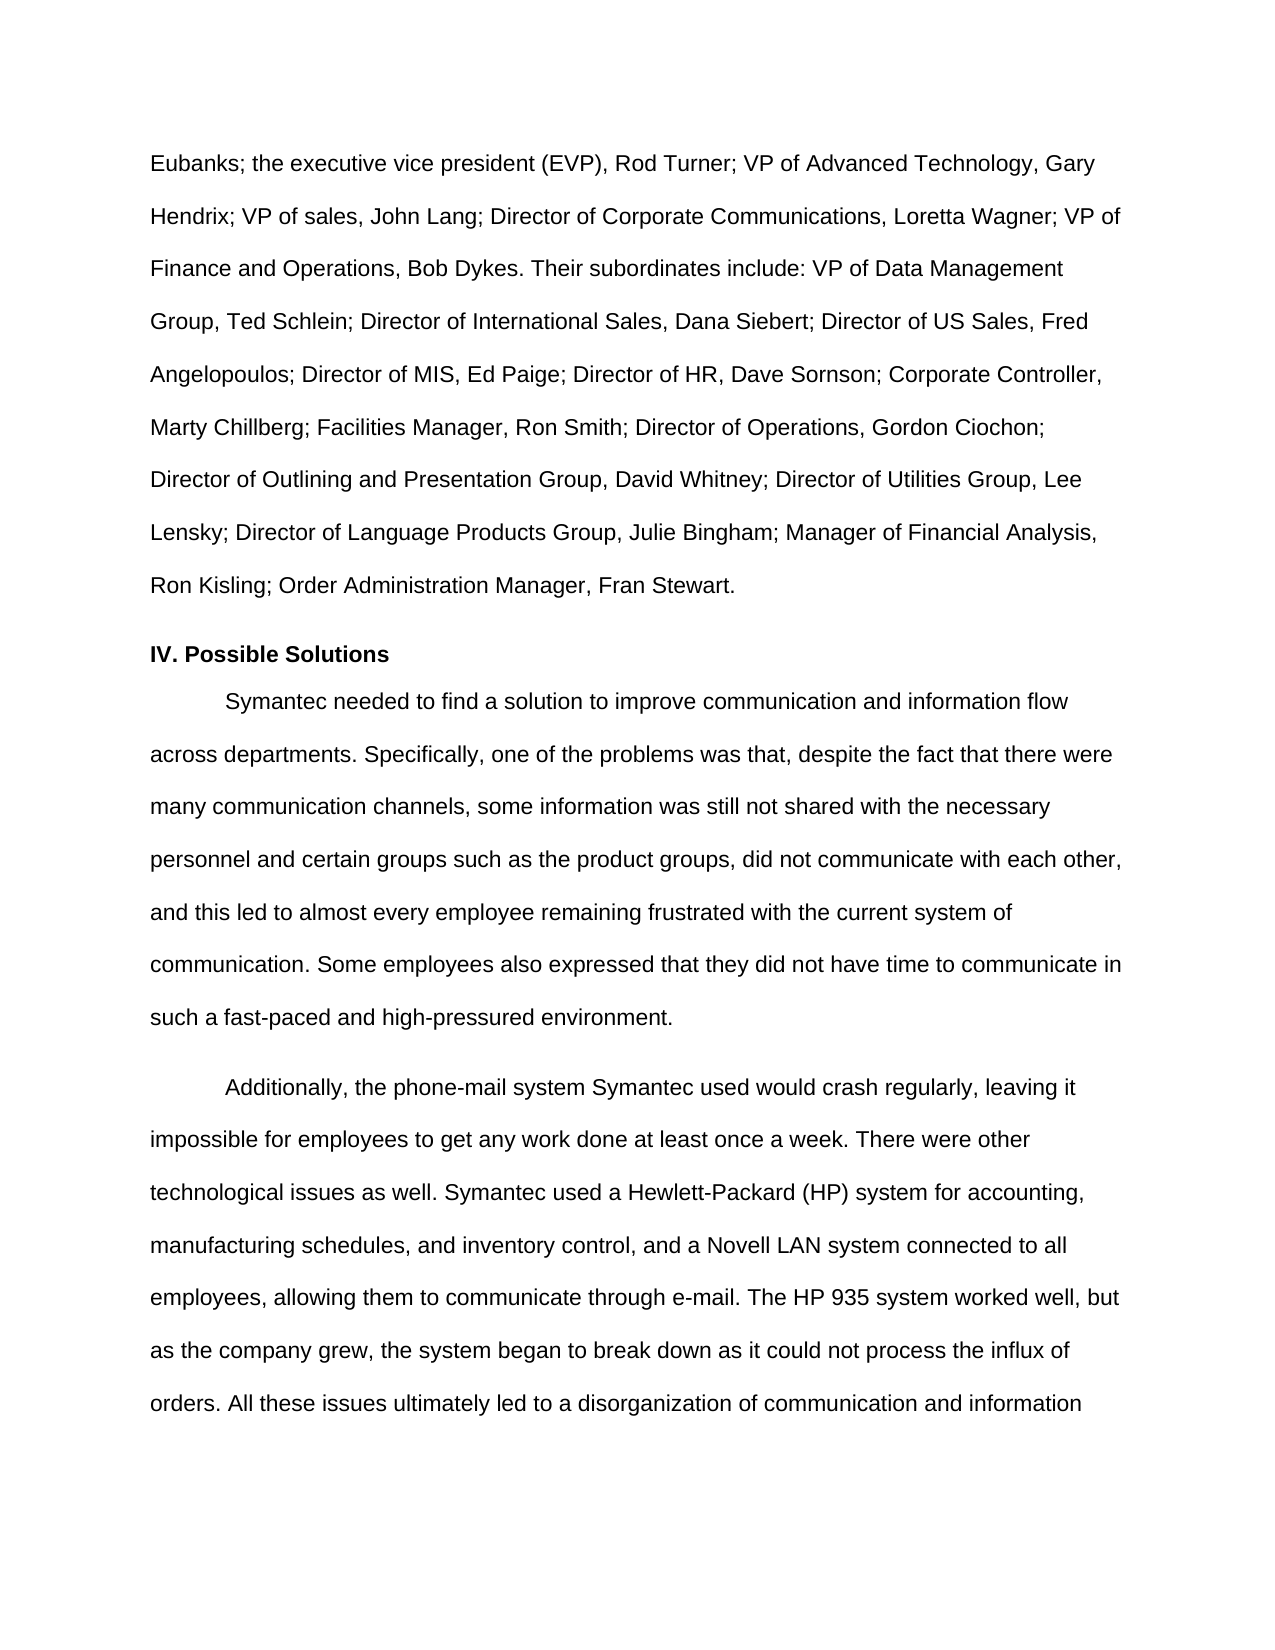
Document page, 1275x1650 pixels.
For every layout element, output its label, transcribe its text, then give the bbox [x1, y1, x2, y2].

text IV. Possible Solutions [150, 641, 1125, 667]
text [150, 150, 1125, 598]
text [150, 1073, 1125, 1416]
text Symantec needed to find a solution to improve communication and information flow across departments. Specifically, one of the problems was that, despite the fact that there were many communication channels, some information was still not shared with the necessary personnel and certain groups such as the product groups, did not communicate with each other, and this led to almost every employee remaining frustrated with the current system of communication. Some employees also expressed that they did not have time to communicate in such a fast-paced and high-pressured environment. [150, 688, 1125, 1031]
